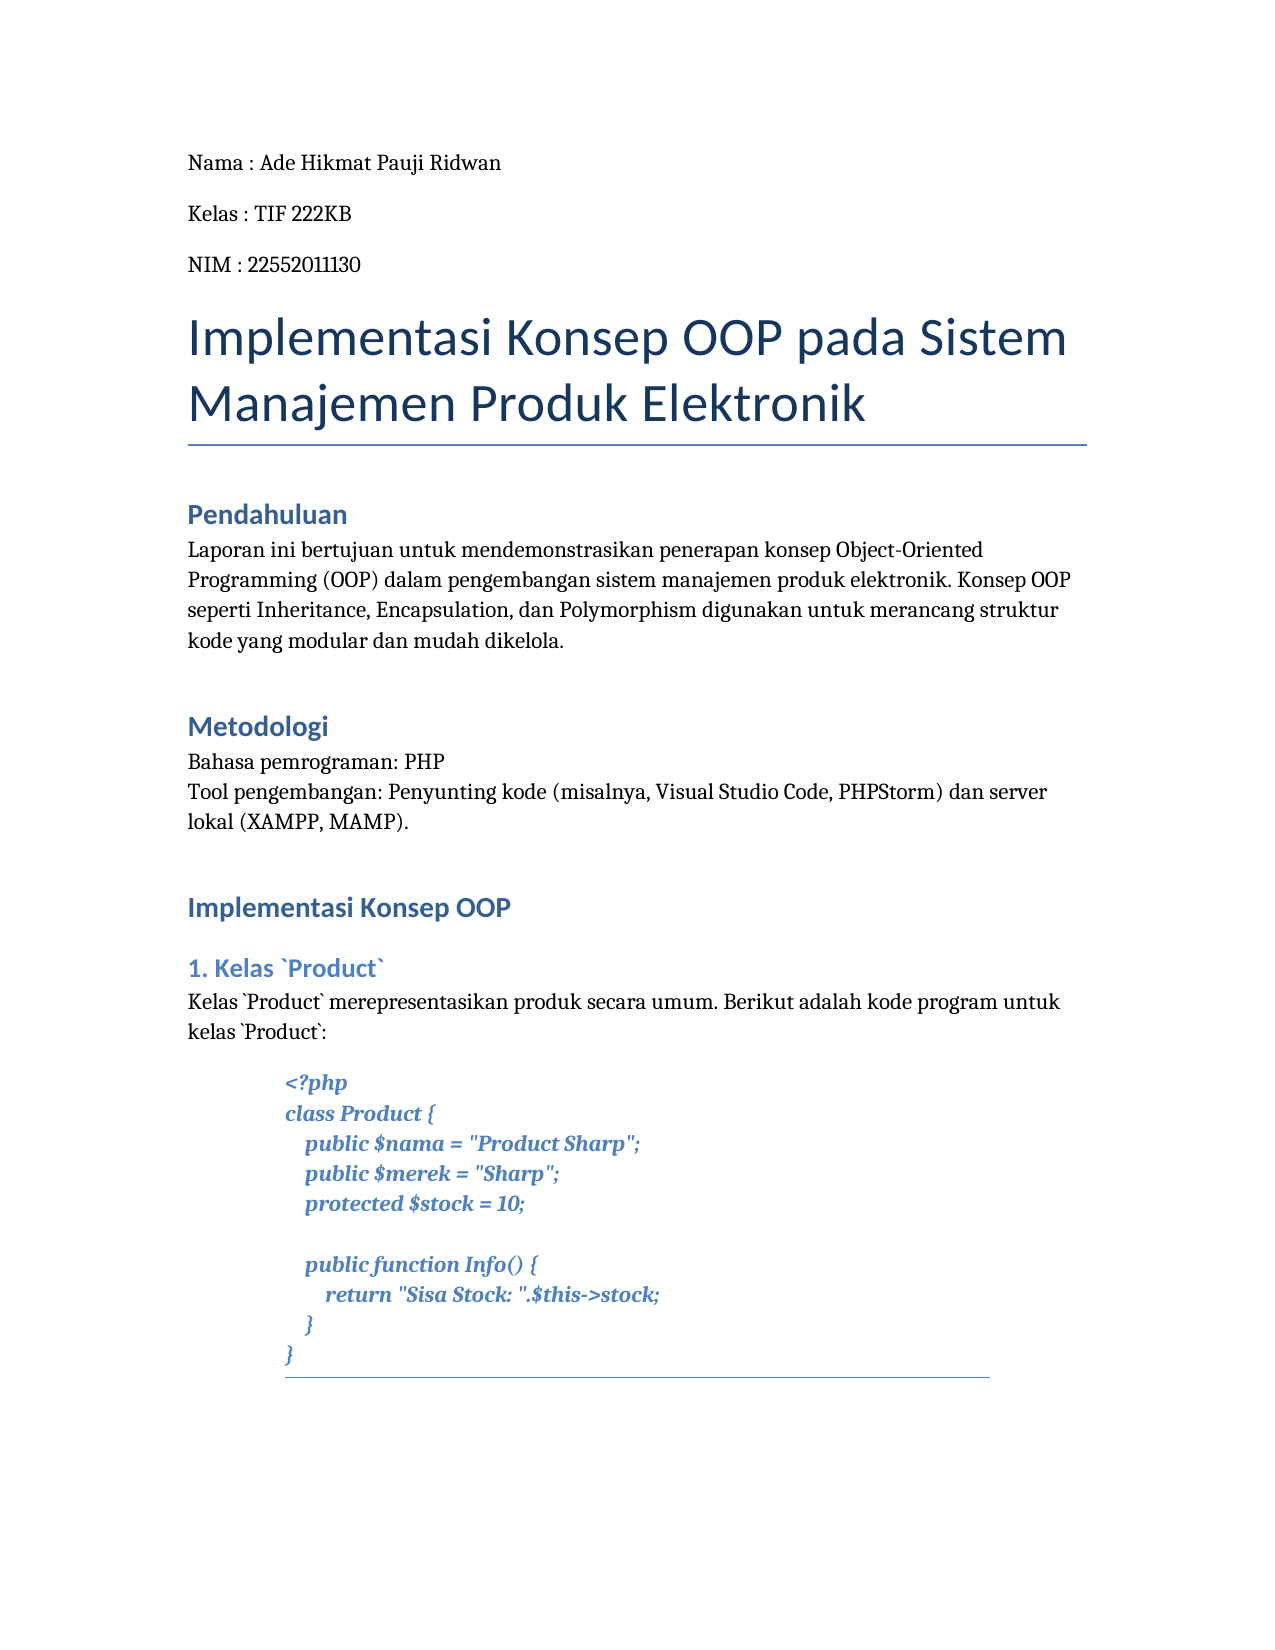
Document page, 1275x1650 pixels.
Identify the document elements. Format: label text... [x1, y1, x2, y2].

text Kelas `Product` merepresentasikan produk secara umum. Berikut adalah kode program untuk kelas `Product`: [187, 989, 1087, 1045]
subtitle Metodologi [187, 708, 1087, 743]
subtitle 1. Kelas `Product` [187, 951, 1087, 984]
text Nama : Ade Hikmat Pauji Ridwan [187, 150, 1087, 176]
subtitle Pendahuluan [187, 496, 1087, 531]
title Implementasi Konsep OOP pada Sistem Manajemen Produk Elektronik [187, 303, 1087, 446]
text Bahasa pemrograman: PHP Tool pengembangan: Penyunting kode (misalnya, Visual Studio Code, PHPStorm) dan server lokal (XAMPP, MAMP). [187, 748, 1087, 835]
text Laporan ini bertujuan untuk mendemonstrasikan penerapan konsep Object-Oriented Programming (OOP) dalam pengembangan sistem manajemen produk elektronik. Konsep OOP seperti Inheritance, Encapsulation, dan Polymorphism digunakan untuk merancang struktur kode yang modular dan mudah dikelola. [187, 537, 1087, 654]
text NIM : 22552011130 [187, 252, 1087, 278]
text Kelas : TIF 222KB [187, 201, 1087, 227]
subtitle Implementasi Konsep OOP [187, 889, 1087, 925]
text <?php class Product { public $nama = "Product Sharp"; public $merek = "Sharp"; protected $stock = 10; public function Info() { return "Sisa Stock: ".$this->stock; } } [285, 1070, 990, 1377]
